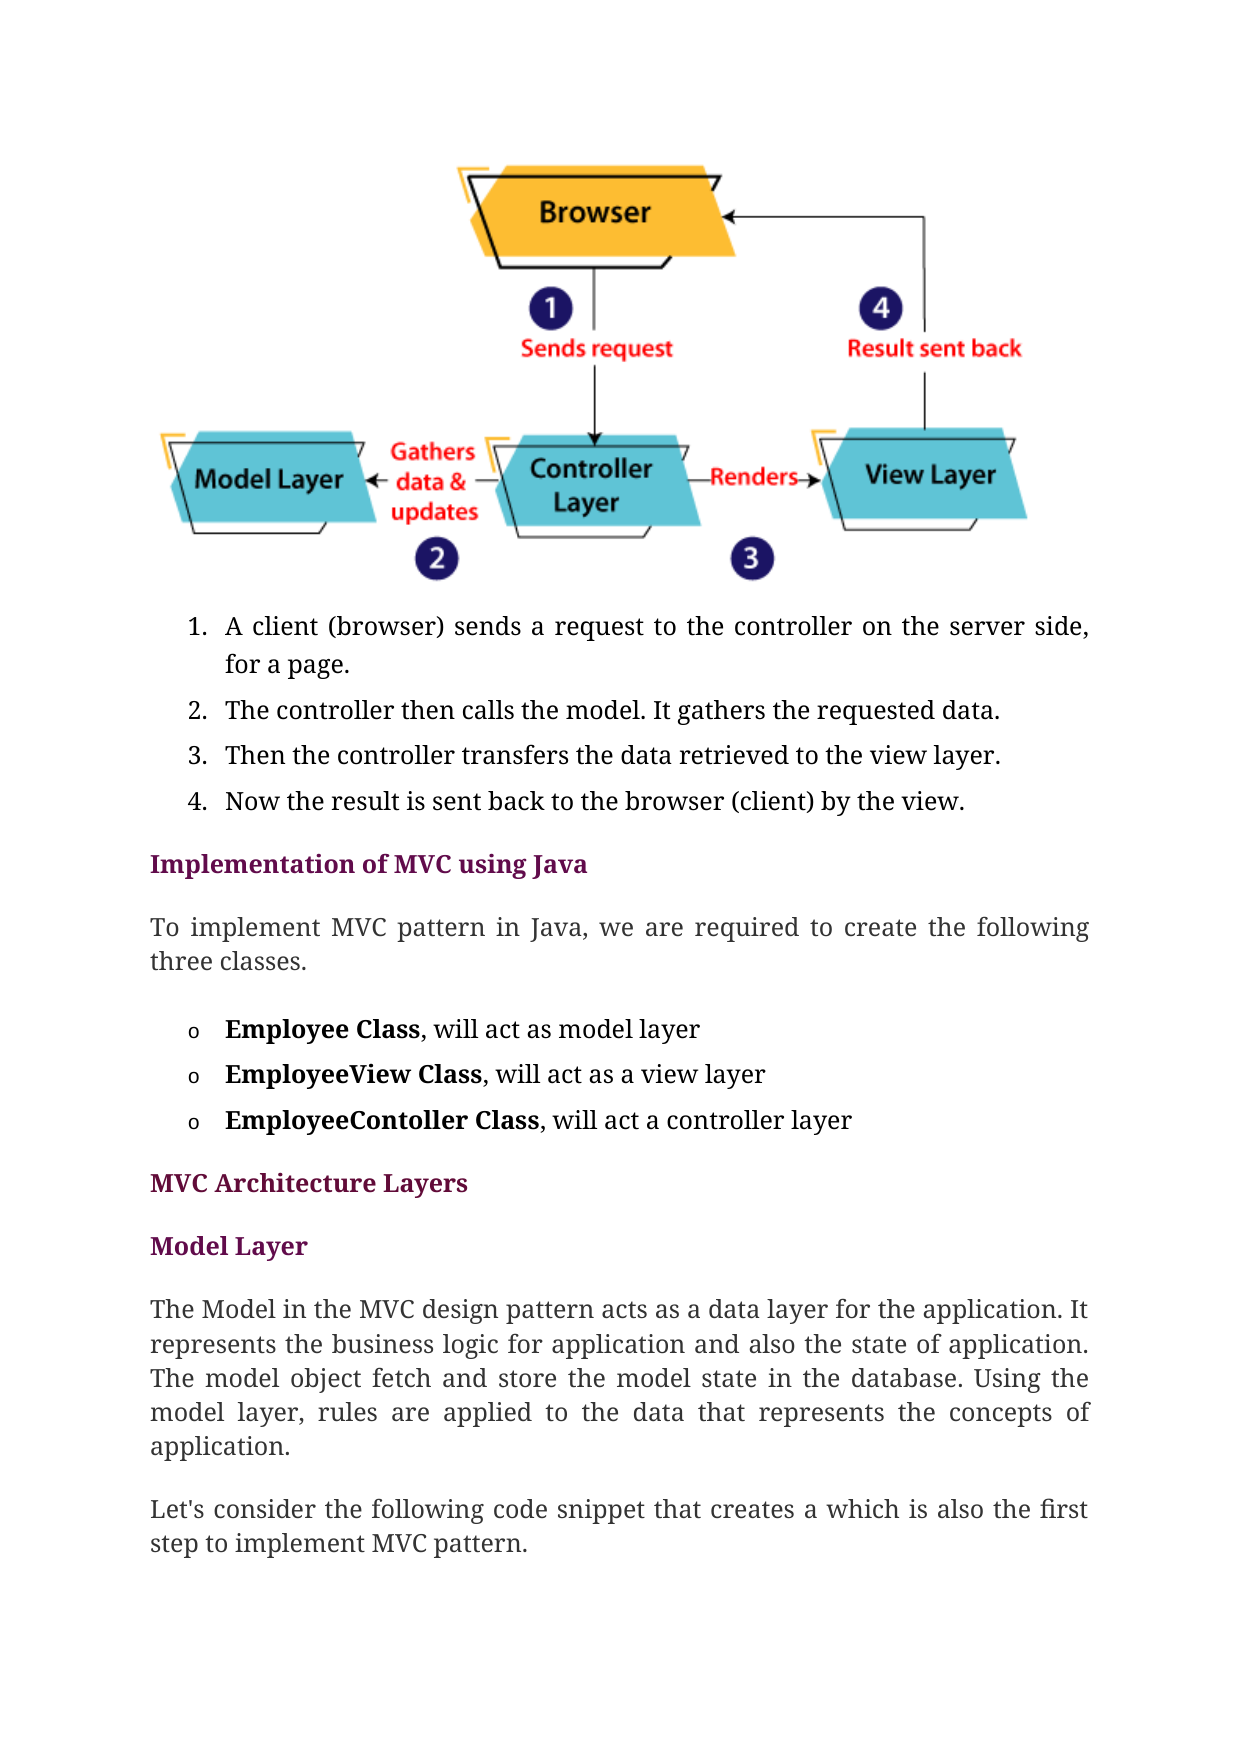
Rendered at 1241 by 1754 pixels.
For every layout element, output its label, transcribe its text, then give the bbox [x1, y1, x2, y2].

list Employee Class, will act as model layer [187, 1007, 1090, 1046]
text The Model in the MVC design pattern acts as a data layer for the application. It represents the business logic for application and also the state of application. The model object fetch and store the model state in the database. Using the model layer, rules are applied to the data that represents the concepts of application. [150, 1292, 1090, 1462]
picture [150, 150, 1039, 597]
list Now the result is sent back to the browser (client) by the view. [187, 778, 1090, 817]
list EmployeeContoller Class, will act a controller layer [187, 1097, 1090, 1137]
list A client (browser) sends a request to the controller on the server side, for a page. [187, 603, 1090, 681]
list The controller then calls the model. It gathers the requested data. [187, 687, 1090, 727]
list EmployeeView Class, will act as a view layer [187, 1052, 1090, 1091]
text Implementation of MVC using Java [150, 846, 1090, 880]
text Let's consider the following code snippet that creates a which is also the first step to implement MVC pattern. [150, 1492, 1090, 1560]
text MVC Architecture Layers [150, 1166, 1090, 1200]
list Then the controller transfers the data retrieved to the view layer. [187, 733, 1090, 772]
text To implement MVC pattern in Java, we are required to create the following three classes. [150, 909, 1090, 978]
text Model Layer [150, 1229, 1090, 1263]
